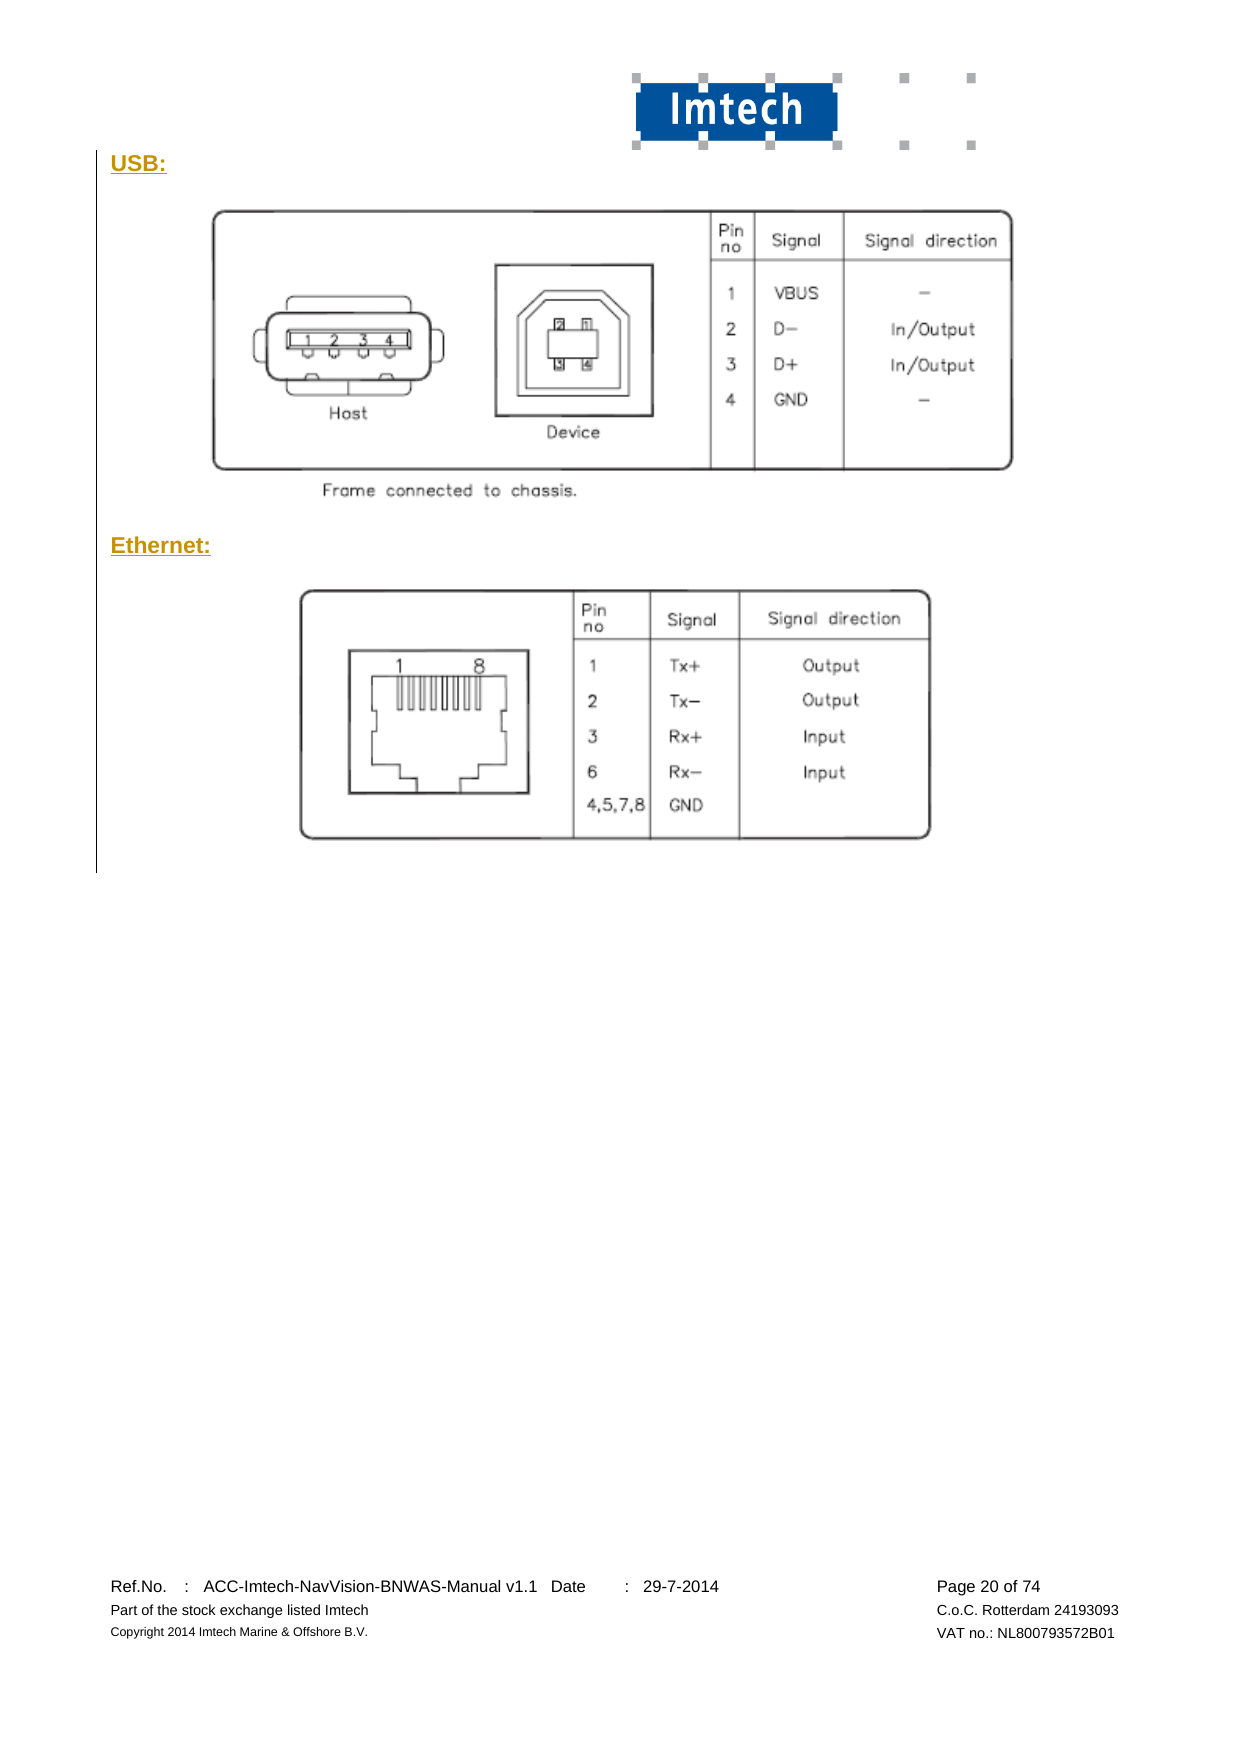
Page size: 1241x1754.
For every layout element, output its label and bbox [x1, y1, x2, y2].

picture [287, 585, 941, 847]
picture [631, 73, 976, 150]
picture [202, 202, 1025, 507]
